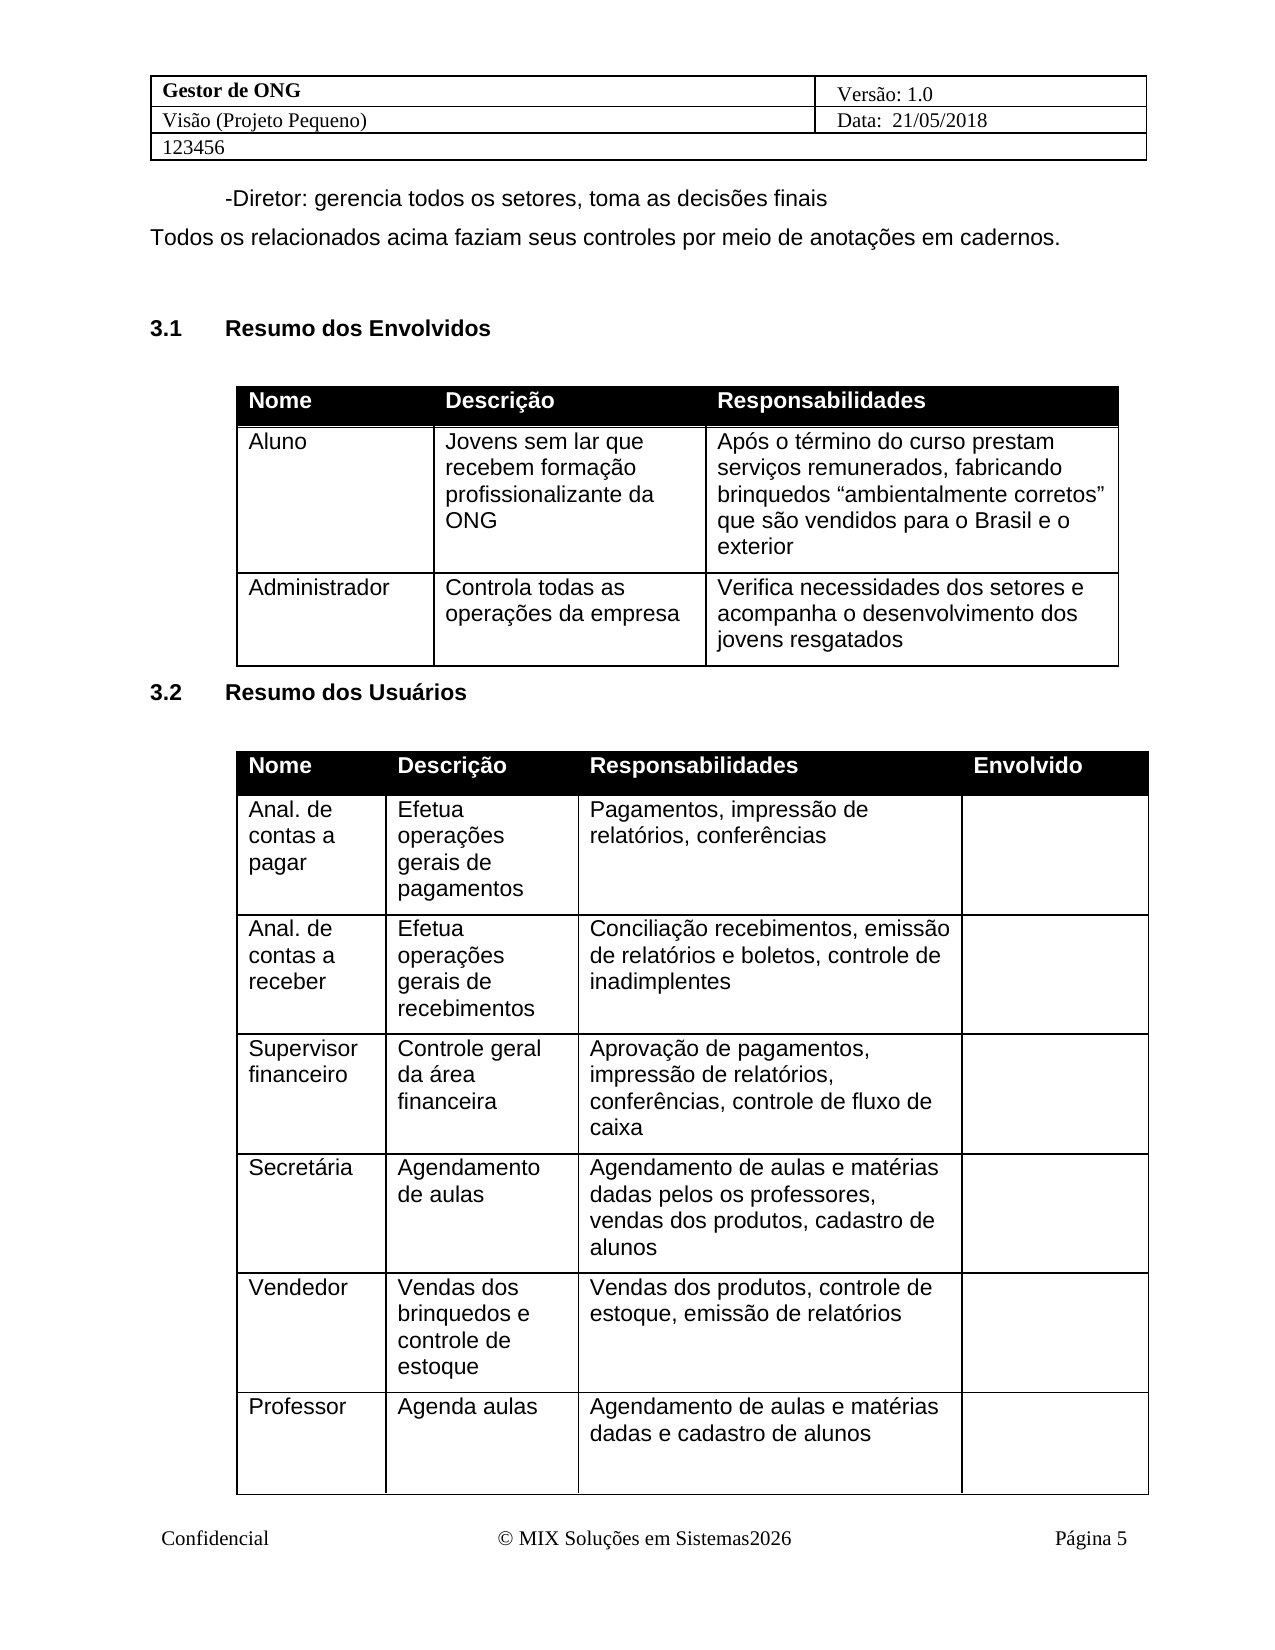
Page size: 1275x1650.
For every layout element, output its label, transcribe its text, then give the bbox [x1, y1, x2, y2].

table_header Envolvido [963, 752, 1148, 794]
table_cell Jovens sem lar que recebem formação profissionalizante da ONG [435, 428, 705, 572]
table_cell Vendas dos brinquedos e controle de estoque [387, 1274, 578, 1392]
table_cell Secretária [238, 1155, 385, 1272]
table_cell Controla todas as operações da empresa [435, 574, 705, 665]
table_cell Anal. de contas a receber [238, 916, 385, 1033]
text -Diretor: gerencia todos os setores, toma as decisões finais [225, 185, 1125, 212]
table_cell Agendamento de aulas e matérias dadas e cadastro de alunos [579, 1393, 961, 1493]
table_header Nome [238, 388, 433, 426]
table_cell Vendedor [238, 1274, 385, 1392]
table_header Responsabilidades [579, 752, 962, 794]
table_cell Verifica necessidades dos setores e acompanha o desenvolvimento dos jovens resgatados [707, 574, 1118, 665]
table_header Descrição [435, 388, 705, 426]
table_cell Controle geral da área financeira [387, 1035, 578, 1153]
table_cell Vendas dos produtos, controle de estoque, emissão de relatórios [579, 1274, 961, 1392]
table_cell [963, 1035, 1148, 1153]
table_cell [963, 916, 1148, 1033]
table_cell Anal. de contas a pagar [238, 796, 385, 914]
subtitle Resumo dos Envolvidos [150, 314, 1125, 341]
table_cell [963, 796, 1148, 914]
table_cell Aluno [238, 428, 433, 572]
table_cell Agenda aulas [387, 1393, 578, 1493]
table_cell Agendamento de aulas e matérias dadas pelos os professores, vendas dos produtos, cadastro de alunos [579, 1155, 961, 1272]
table_cell [963, 1155, 1148, 1272]
table_cell Aprovação de pagamentos, impressão de relatórios, conferências, controle de fluxo de caixa [579, 1035, 961, 1153]
table_cell Efetua operações gerais de recebimentos [387, 916, 578, 1033]
table_cell Após o término do curso prestam serviços remunerados, fabricando brinquedos “ambientalmente corretos” que são vendidos para o Brasil e o exterior [707, 428, 1118, 572]
table_cell [963, 1274, 1148, 1392]
table_cell Efetua operações gerais de pagamentos [387, 796, 578, 914]
table_cell Conciliação recebimentos, emissão de relatórios e boletos, controle de inadimplentes [579, 916, 961, 1033]
table_header Descrição [387, 752, 578, 794]
table_cell Agendamento de aulas [387, 1155, 578, 1272]
table_header Nome [238, 752, 386, 794]
table_cell Professor [238, 1393, 385, 1493]
subtitle Resumo dos Usuários [150, 679, 1125, 706]
table_cell Pagamentos, impressão de relatórios, conferências [579, 796, 961, 914]
table_header Responsabilidades [707, 388, 1118, 426]
text Todos os relacionados acima faziam seus controles por meio de anotações em cadernos. [150, 224, 1125, 251]
table_cell Administrador [238, 574, 433, 665]
table_cell Supervisor financeiro [238, 1035, 385, 1153]
table_cell [963, 1393, 1148, 1493]
